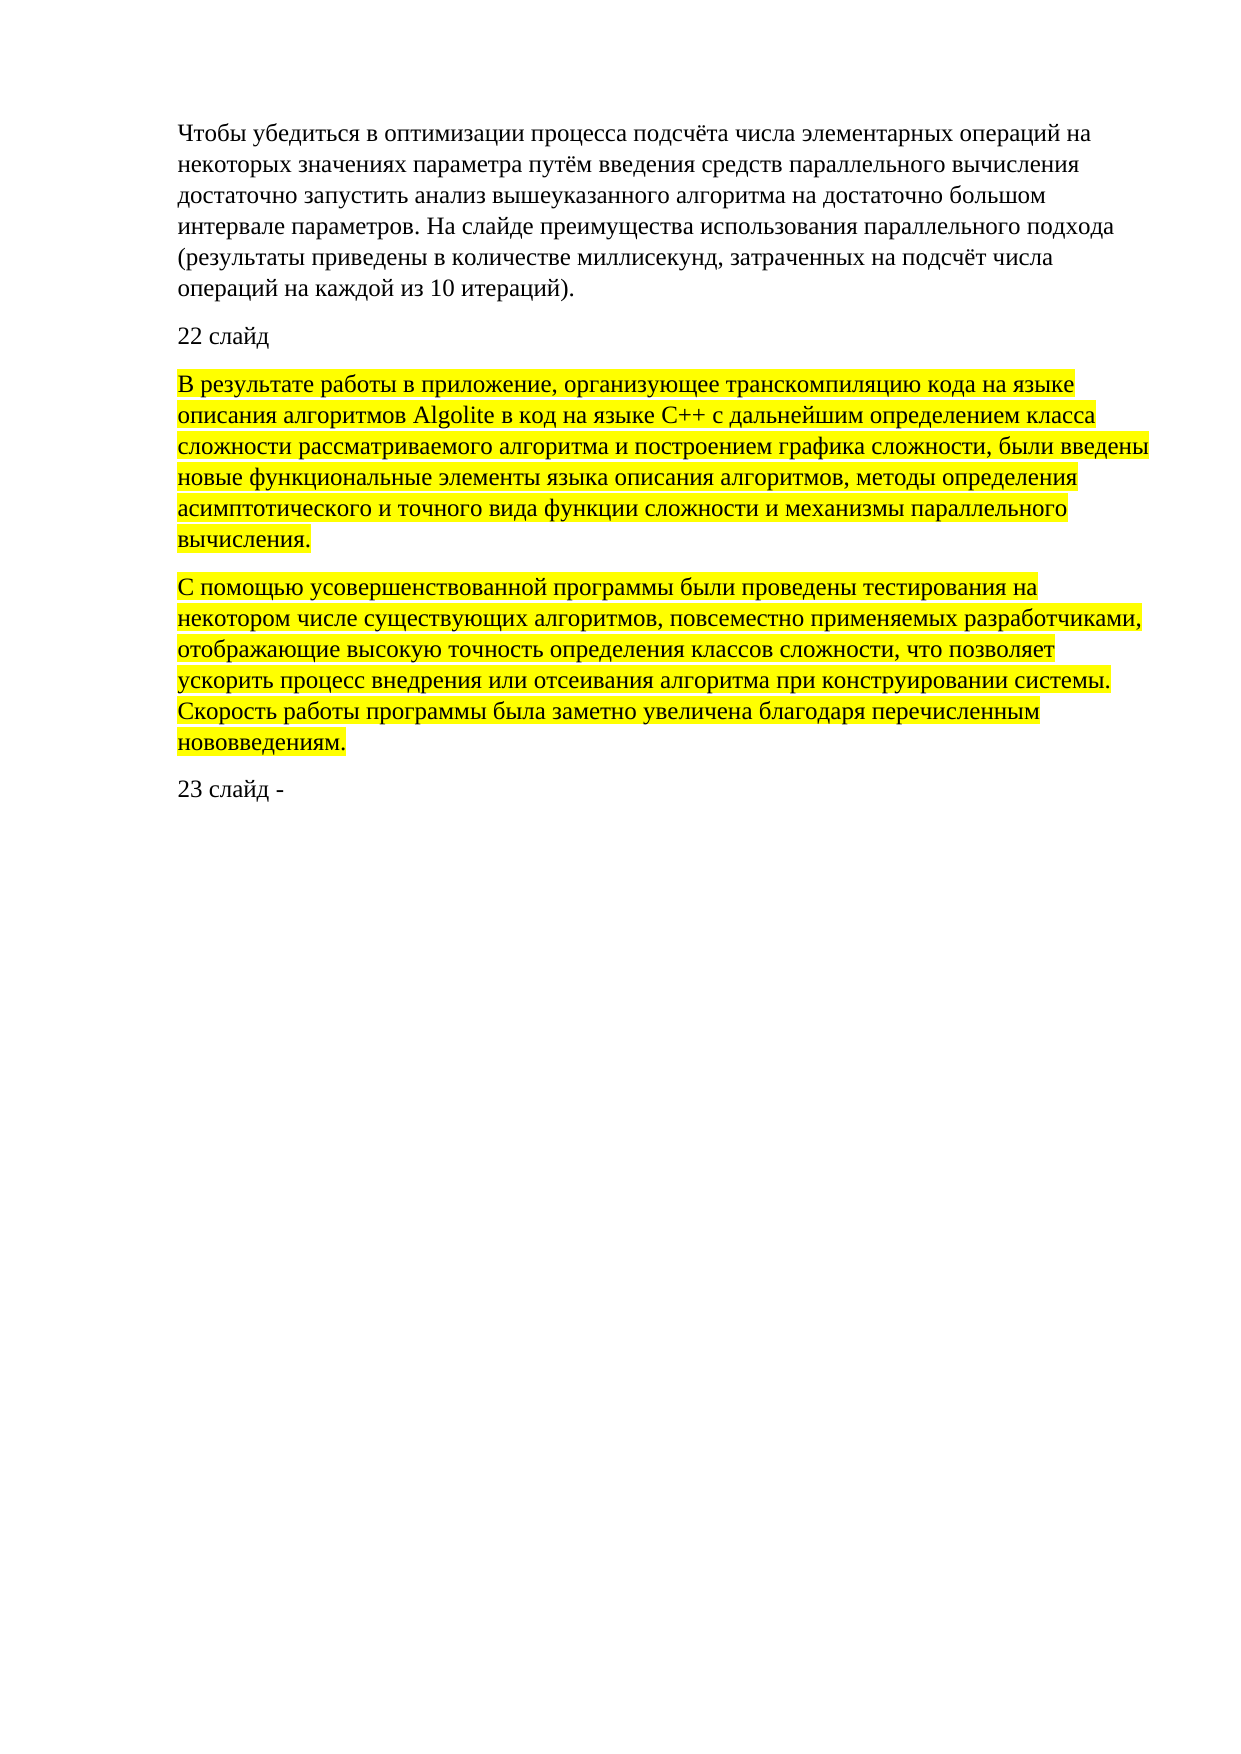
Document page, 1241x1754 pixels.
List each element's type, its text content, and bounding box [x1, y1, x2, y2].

text В результате работы в приложение, организующее транскомпиляцию кода на языке описания алгоритмов Algolite в код на языке C++ с дальнейшим определением класса сложности рассматриваемого алгоритма и построением графика сложности, были введены новые функциональные элементы языка описания алгоритмов, методы определения асимптотического и точного вида функции сложности и механизмы параллельного вычисления. [177, 369, 1152, 553]
text 23 слайд - [177, 774, 1152, 803]
text С помощью усовершенствованной программы были проведены тестирования на некотором числе существующих алгоритмов, повсеместно применяемых разработчиками, отображающие высокую точность определения классов сложности, что позволяет ускорить процесс внедрения или отсеивания алгоритма при конструировании системы. Скорость работы программы была заметно увеличена благодаря перечисленным нововведениям. [177, 572, 1152, 756]
text 22 слайд [177, 321, 1152, 350]
text Чтобы убедиться в оптимизации процесса подсчёта числа элементарных операций на некоторых значениях параметра путём введения средств параллельного вычисления достаточно запустить анализ вышеуказанного алгоритма на достаточно большом интервале параметров. На слайде преимущества использования параллельного подхода (результаты приведены в количестве миллисекунд, затраченных на подсчёт числа операций на каждой из 10 итераций). [177, 118, 1152, 302]
